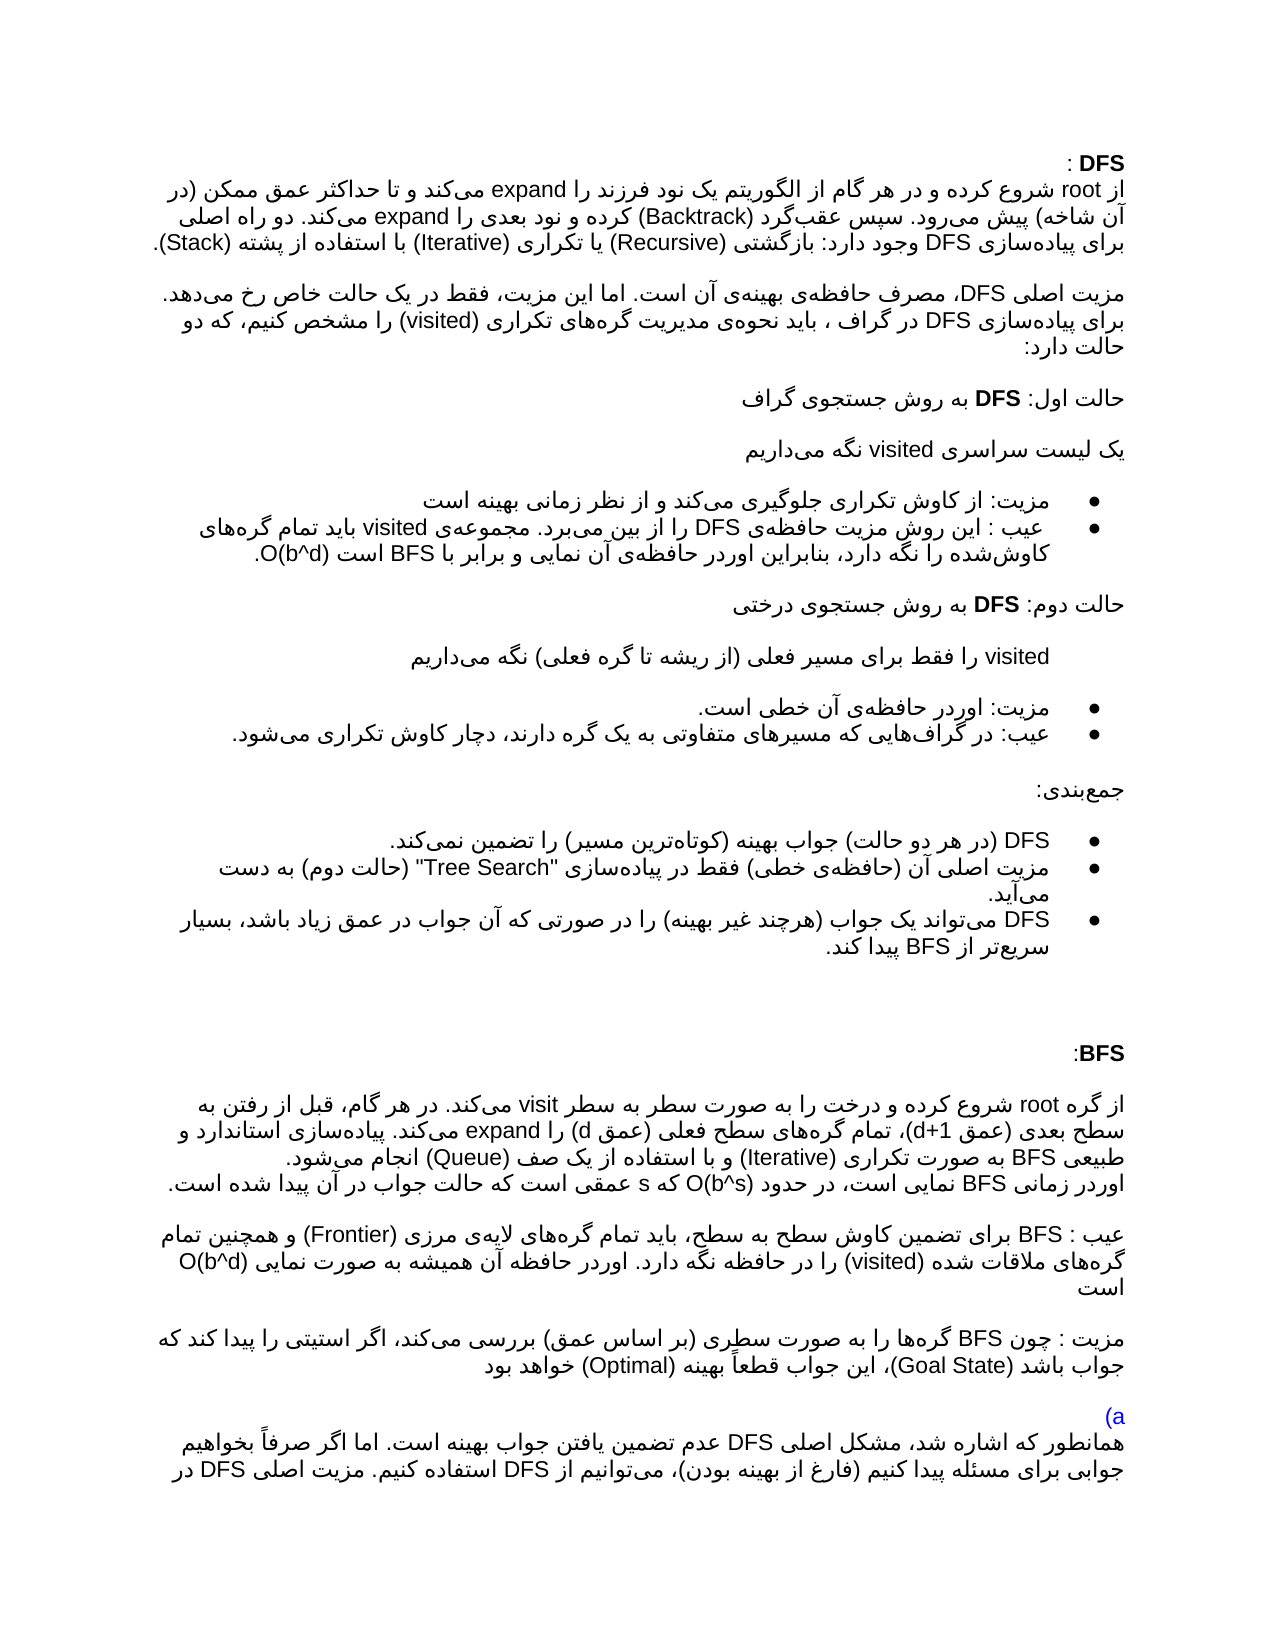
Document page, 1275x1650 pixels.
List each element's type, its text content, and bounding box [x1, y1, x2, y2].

list عیب : این روش مزیت حافظه‌ی DFS را از بین می‌برد. مجموعه‌ی visited باید تمام گره‌های کاوش‌شده را نگه دارد، بنابراین اوردر حافظه‌ی آن نمایی و برابر با BFS است (O(b^d. [150, 513, 1087, 566]
list DFS می‌تواند یک جواب (هرچند غیر بهینه) را در صورتی که آن جواب در عمق زیاد باشد، بسیار سریع‌تر از BFS پیدا کند. [150, 906, 1087, 959]
text مزیت اصلی DFS، مصرف حافظه‌ی بهینه‌ی آن است. اما این مزیت، فقط در یک حالت خاص رخ می‌دهد. برای پیاده‌سازی DFS در گراف ، باید نحوه‌ی مدیریت گره‌های تکراری (visited) را مشخص کنیم، که دو حالت دارد: [150, 280, 1125, 359]
list DFS (در هر دو حالت) جواب بهینه (کوتاه‌ترین مسیر) را تضمین نمی‌کند. [150, 827, 1087, 853]
subtitle جمع‌بندی: [150, 776, 1125, 802]
subtitle BFS: [150, 1039, 1125, 1066]
subtitle DFS : از root شروع کرده و در هر گام از الگوریتم یک نود فرزند را expand می‌کند و تا حداکثر عمق ممکن (در آن شاخه) پیش می‌رود. سپس عقب‌گرد (Backtrack) کرده و نود بعدی را expand می‌کند. دو راه اصلی برای پیاده‌سازی DFS وجود دارد: بازگشتی (Recursive) یا تکراری (Iterative) با استفاده از پشته (Stack). [150, 150, 1125, 255]
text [150, 1403, 1125, 1482]
text حالت اول: DFS به روش جستجوی گراف [150, 384, 1125, 411]
text visited را فقط برای مسیر فعلی (از ریشه تا گره فعلی) نگه می‌داریم [150, 643, 1050, 669]
list مزیت: اوردر حافظه‌ی آن خطی است. [150, 694, 1087, 720]
text مزیت : چون BFS گره‌ها را به صورت سطری (بر اساس عمق) بررسی می‌کند، اگر استیتی را پیدا کند که جواب باشد (Goal State)، این جواب قطعاً بهینه (Optimal) خواهد بود [150, 1325, 1125, 1378]
list مزیت: از کاوش تکراری جلوگیری می‌کند و از نظر زمانی بهینه است [150, 487, 1087, 513]
text عیب : BFS برای تضمین کاوش سطح به سطح، باید تمام گره‌های لایه‌ی مرزی (Frontier) و همچنین تمام گره‌های ملاقات شده (visited) را در حافظه نگه دارد. اوردر حافظه آن همیشه به صورت نمایی (O(b^d است [150, 1221, 1125, 1300]
text حالت دوم: DFS به روش جستجوی درختی [150, 591, 1125, 618]
list مزیت اصلی آن (حافظه‌ی خطی) فقط در پیاده‌سازی "Tree Search" (حالت دوم) به دست می‌آید. [150, 853, 1087, 906]
list عیب: در گراف‌هایی که مسیرهای متفاوتی به یک گره دارند، دچار کاوش تکراری می‌شود. [150, 720, 1087, 747]
text از گره root شروع کرده و درخت را به صورت سطر به سطر visit می‌کند. در هر گام، قبل از رفتن به سطح بعدی (عمق d+1)، تمام گره‌های سطح فعلی (عمق d) را expand می‌کند. پیاده‌سازی استاندارد و طبیعی BFS به صورت تکراری (Iterative) و با استفاده از یک صف (Queue) انجام می‌شود. اوردر زمانی BFS نمایی است، در حدود (O(b^s که s عمقی است که حالت جواب در آن پیدا شده است. [150, 1091, 1125, 1196]
text یک لیست سراسری visited نگه می‌داریم [150, 436, 1125, 462]
